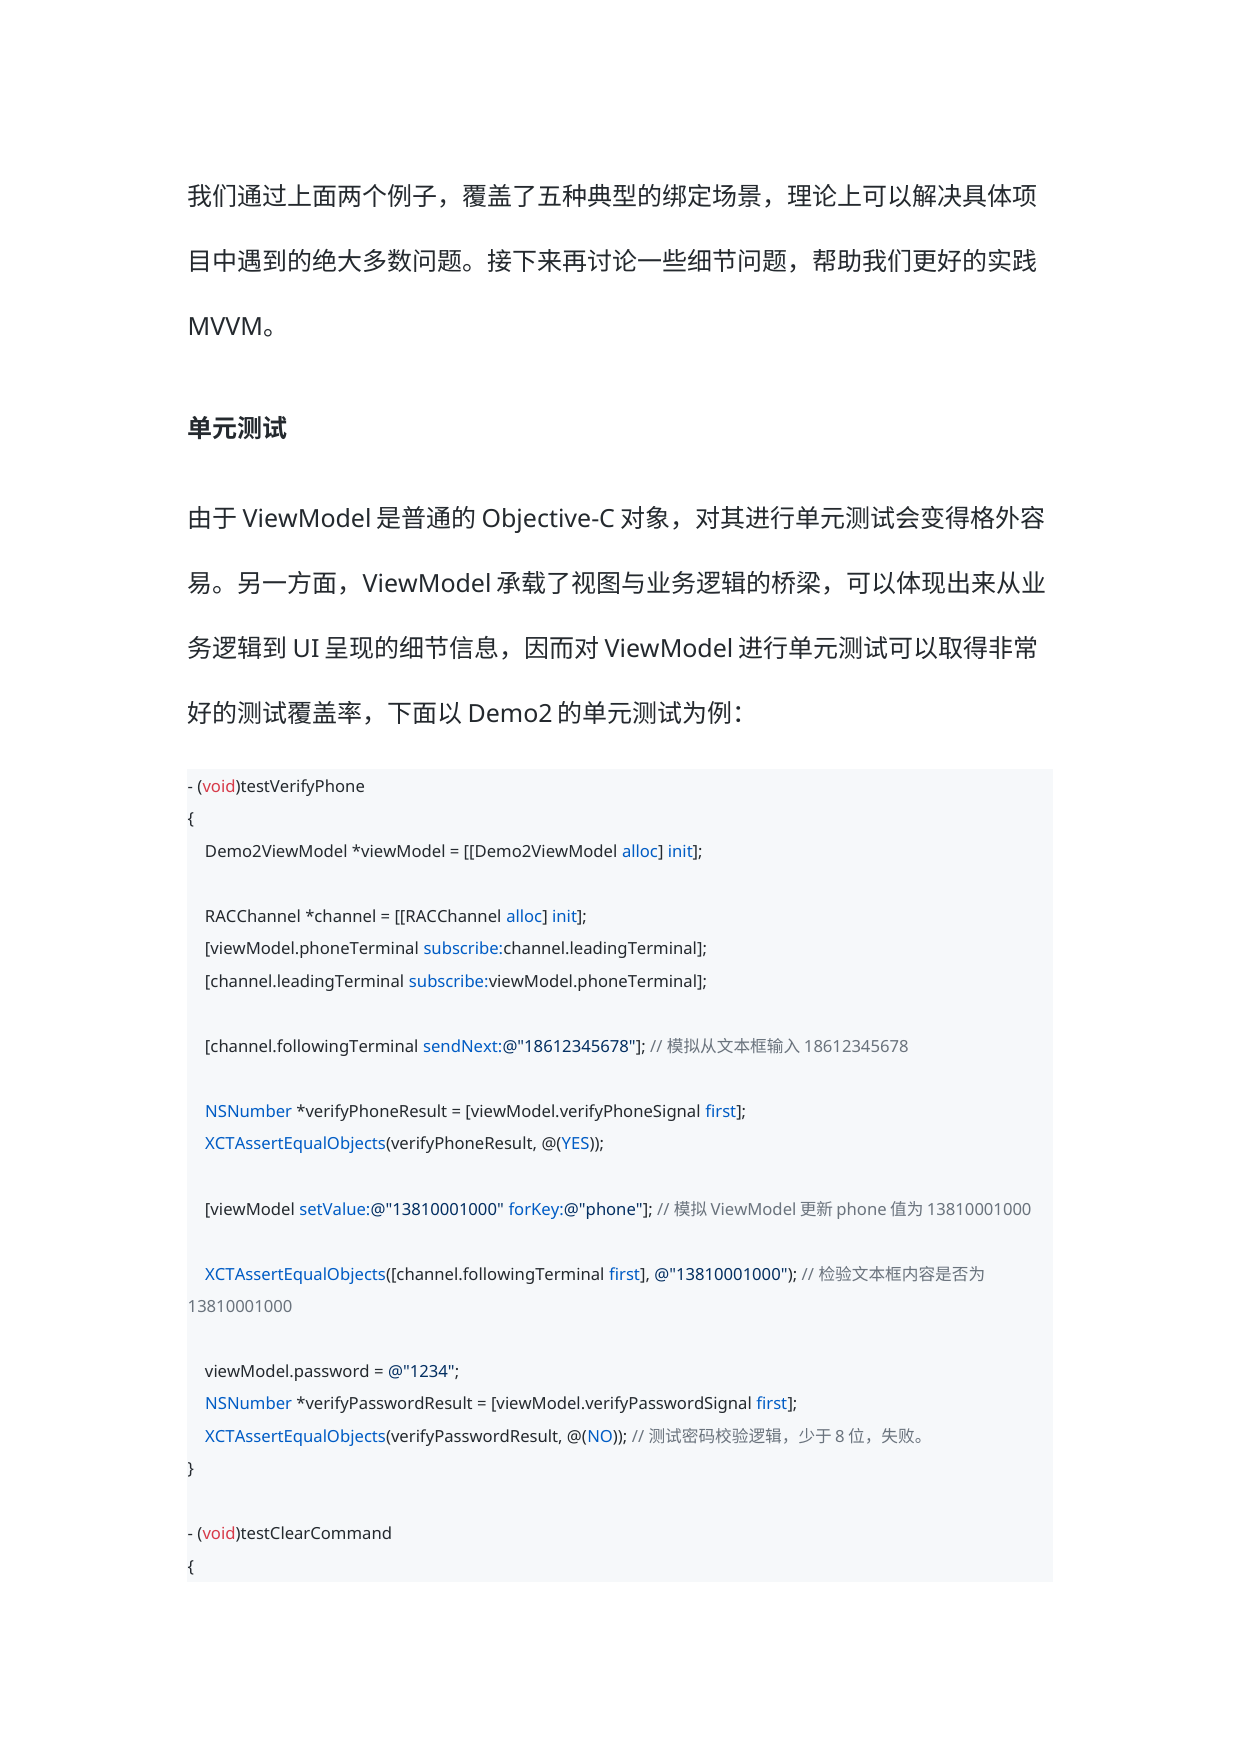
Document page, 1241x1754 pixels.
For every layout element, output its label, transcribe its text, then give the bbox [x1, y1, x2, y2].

text Demo2ViewModel *viewModel = [[Demo2ViewModel alloc] init]; [187, 834, 1053, 867]
text [viewModel setValue:@"13810001000" forKey:@"phone"]; // 模拟ViewModel更新phone值为13810001000 [187, 1192, 1053, 1224]
text [channel.leadingTerminal subscribe:viewModel.phoneTerminal]; [187, 964, 1053, 997]
text - (void)testClearCommand [187, 1517, 1053, 1549]
text [channel.followingTerminal sendNext:@"18612345678"]; // 模拟从文本框输入 18612345678 [187, 1029, 1053, 1062]
text { [187, 802, 1053, 834]
text NSNumber *verifyPasswordResult = [viewModel.verifyPasswordSignal first]; [187, 1387, 1053, 1419]
text XCTAssertEqualObjects([channel.followingTerminal first], @"13810001000"); // 检验文本框内容是否为13810001000 [187, 1257, 1053, 1322]
text - (void)testVerifyPhone [187, 769, 1053, 802]
text [viewModel.phoneTerminal subscribe:channel.leadingTerminal]; [187, 932, 1053, 964]
text XCTAssertEqualObjects(verifyPasswordResult, @(NO)); // 测试密码校验逻辑，少于8位，失败。 [187, 1419, 1053, 1452]
text 单元测试 [187, 394, 1053, 459]
text 由于ViewModel是普通的Objective-C对象，对其进行单元测试会变得格外容易。另一方面，ViewModel承载了视图与业务逻辑的桥梁，可以体现出来从业务逻辑到UI呈现的细节信息，因而对ViewModel进行单元测试可以取得非常好的测试覆盖率，下面以Demo2的单元测试为例： [187, 484, 1053, 744]
text RACChannel *channel = [[RACChannel alloc] init]; [187, 899, 1053, 932]
text XCTAssertEqualObjects(verifyPhoneResult, @(YES)); [187, 1127, 1053, 1159]
text { [187, 1549, 1053, 1582]
text viewModel.password = @"1234"; [187, 1354, 1053, 1387]
text NSNumber *verifyPhoneResult = [viewModel.verifyPhoneSignal first]; [187, 1094, 1053, 1127]
text } [187, 1452, 1053, 1484]
text 我们通过上面两个例子，覆盖了五种典型的绑定场景，理论上可以解决具体项目中遇到的绝大多数问题。接下来再讨论一些细节问题，帮助我们更好的实践MVVM。 [187, 162, 1053, 357]
